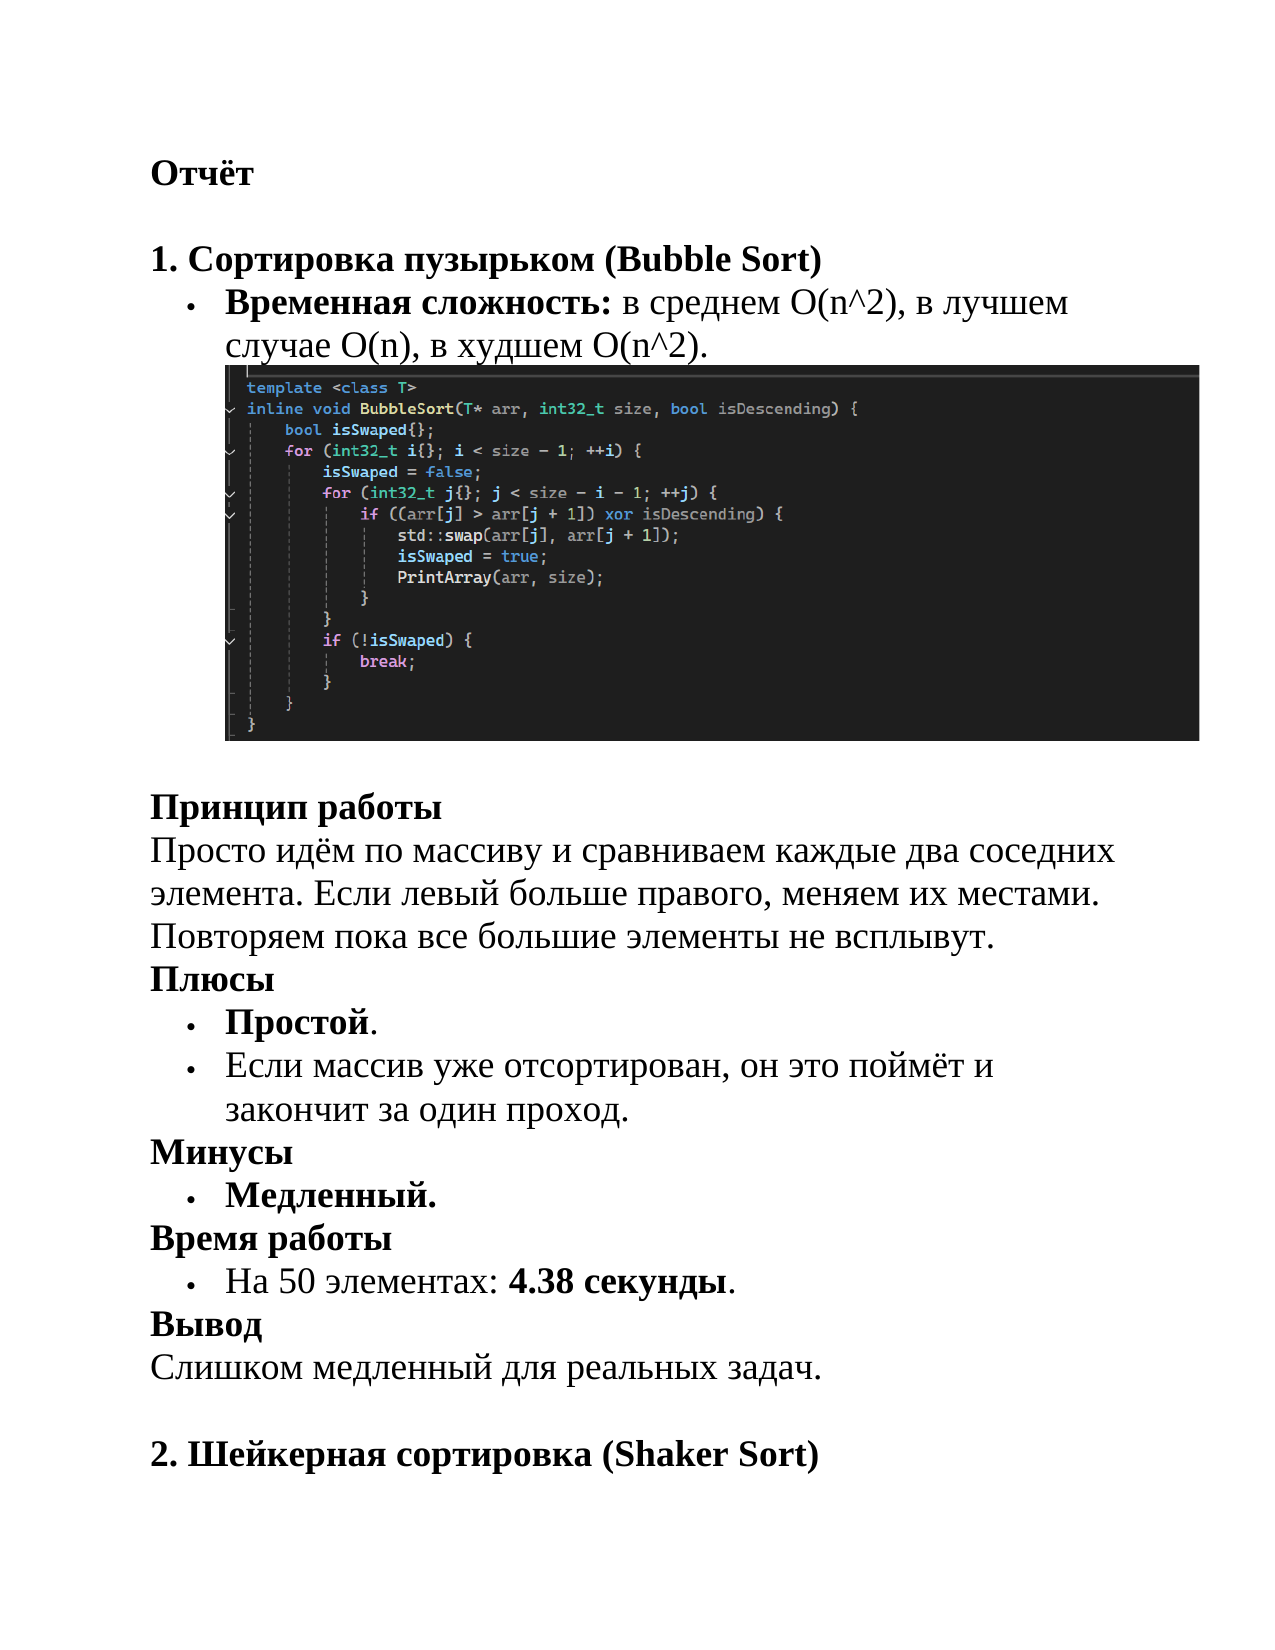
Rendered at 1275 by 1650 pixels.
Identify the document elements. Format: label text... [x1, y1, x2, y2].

text Слишком медленный для реальных задач. [150, 1345, 1125, 1388]
list Временная сложность: в среднем O(n^2), в лучшем случае O(n), в худшем O(n^2). [187, 279, 1125, 366]
text Отчёт [150, 150, 1125, 193]
list Простой. [187, 1000, 1125, 1043]
text 2. Шейкерная сортировка (Shaker Sort) [150, 1431, 1125, 1474]
list На 50 элементах: 4.38 секунды. [187, 1258, 1125, 1302]
text Плюсы [150, 957, 1125, 1000]
list Если массив уже отсортирован, он это поймёт и закончит за один проход. [187, 1043, 1125, 1129]
text Просто идём по массиву и сравниваем каждые два соседних элемента. Если левый больше правого, меняем их местами. Повторяем пока все большие элементы не всплывут. [150, 827, 1125, 957]
text 1. Сортировка пузырьком (Bubble Sort) [150, 236, 1125, 279]
text Время работы [150, 1215, 1125, 1258]
text Минусы [150, 1129, 1125, 1172]
text Принцип работы [150, 784, 1125, 827]
text Вывод [150, 1302, 1125, 1345]
list Медленный. [187, 1172, 1125, 1215]
picture [225, 365, 1200, 741]
